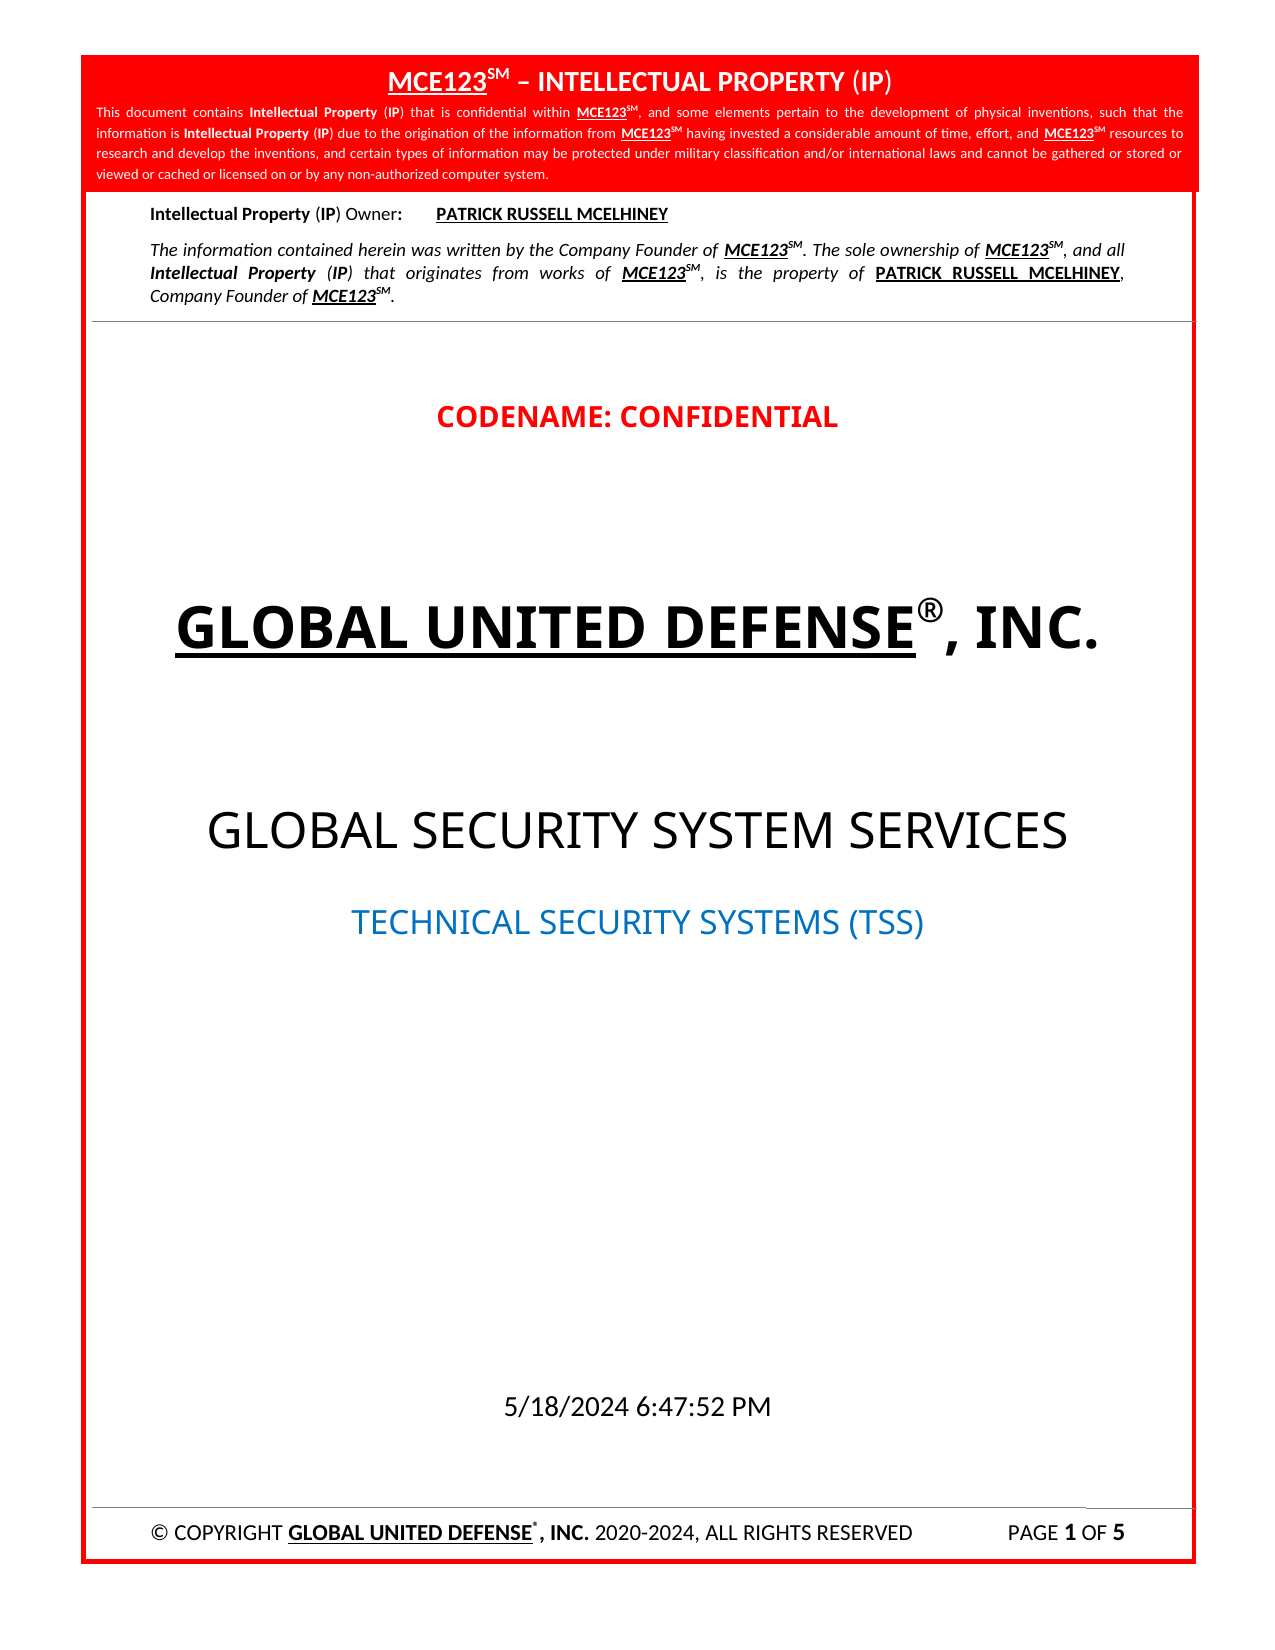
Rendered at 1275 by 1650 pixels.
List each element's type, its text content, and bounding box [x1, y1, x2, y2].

text 5/18/2024 6:47:52 PM [150, 1388, 1125, 1424]
subtitle TECHNICAL SECURITY SYSTEMS (TSS) [150, 899, 1125, 944]
text GLOBAL SECURITY SYSTEM SERVICES [150, 796, 1125, 864]
text GLOBAL UNITED DEFENSE®, INC. [150, 586, 1125, 666]
text CODENAME: CONFIDENTIAL [150, 396, 1125, 436]
